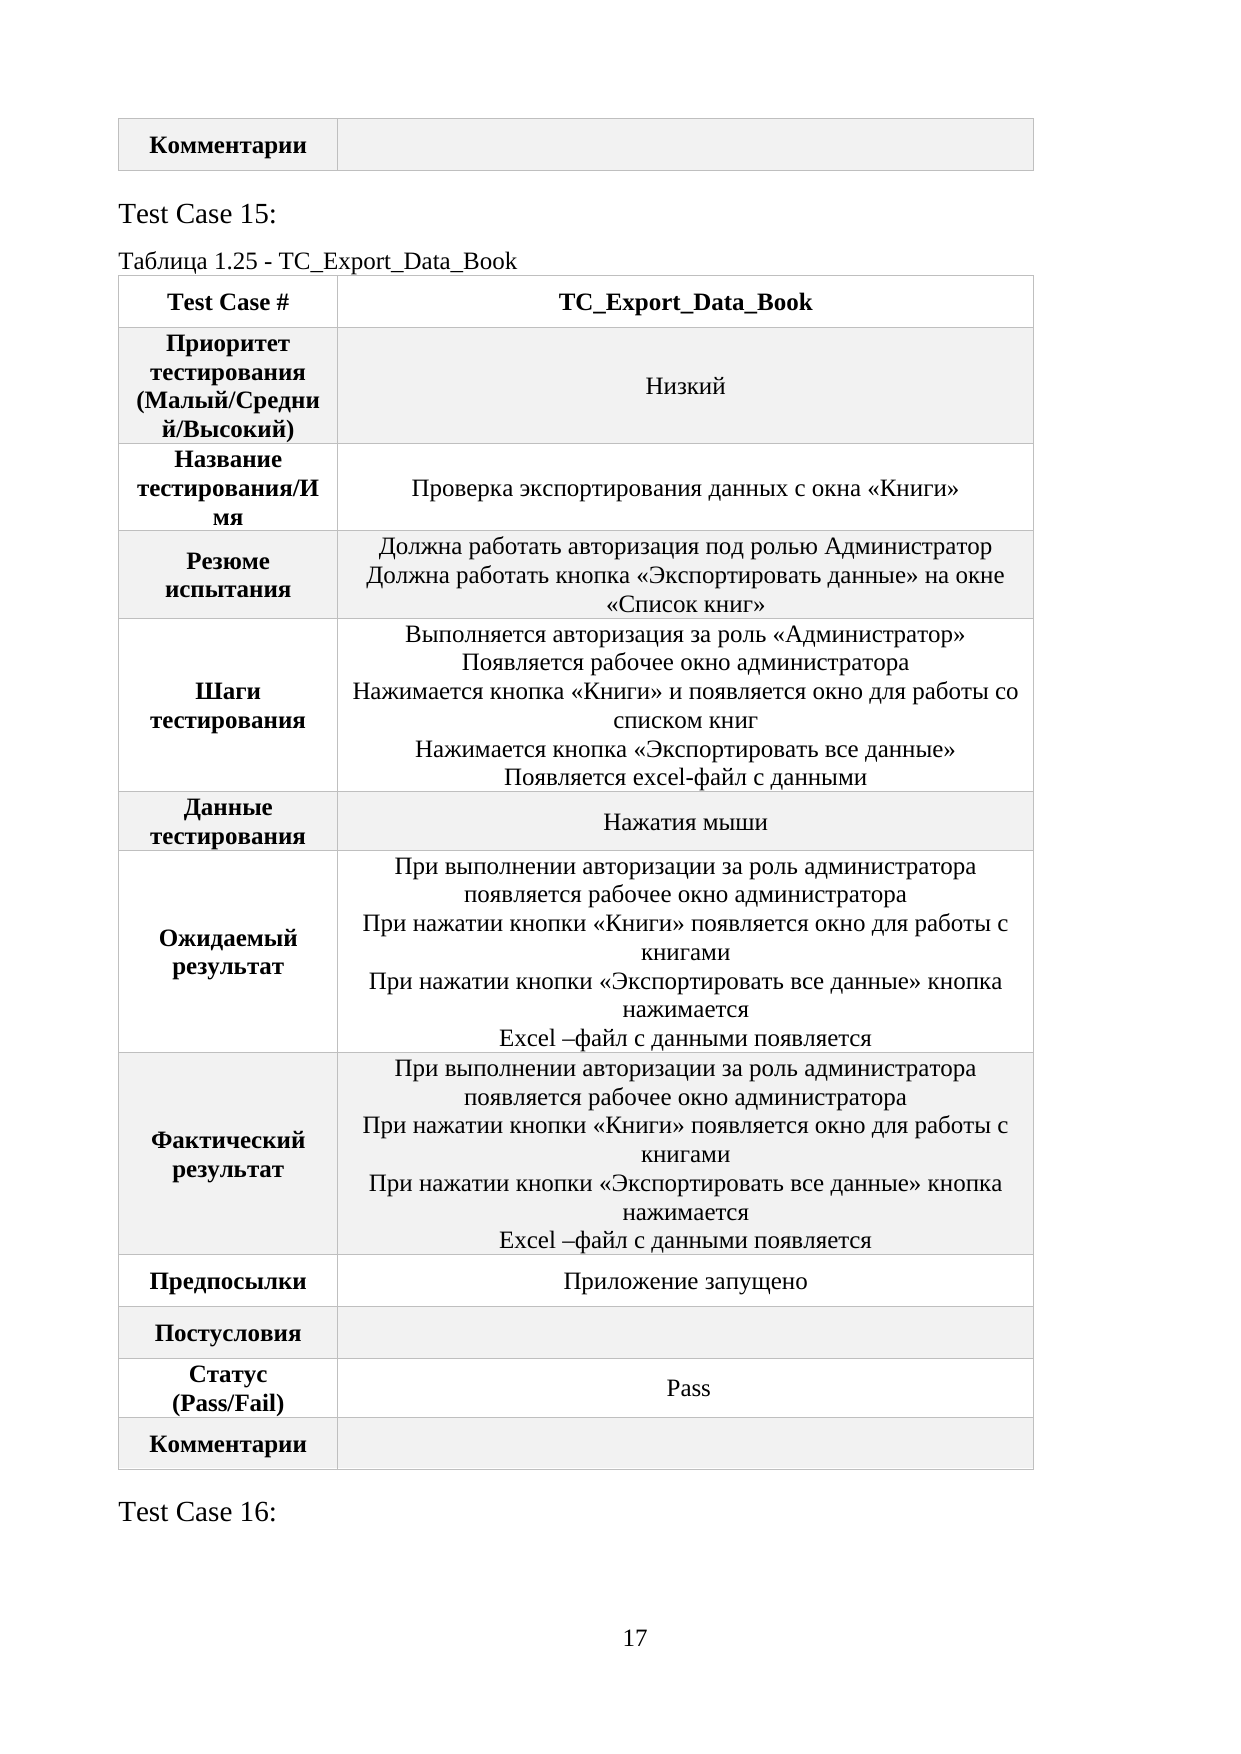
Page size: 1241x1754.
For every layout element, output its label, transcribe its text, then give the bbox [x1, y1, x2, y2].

table_cell Приоритет тестирования (Малый/Средний/Высокий) [119, 328, 337, 443]
table_cell Шаги тестирования [119, 619, 337, 791]
table_cell Должна работать авторизация под ролью Администратор Должна работать кнопка «Экспортировать данные» на окне «Список книг» [338, 531, 1033, 618]
table_cell Комментарии [119, 1418, 337, 1468]
table_cell Статус (Pass/Fail) [119, 1359, 337, 1417]
table_cell Комментарии [119, 119, 337, 170]
table_header TC_Export_Data_Book [338, 276, 1033, 327]
table_cell При выполнении авторизации за роль администратора появляется рабочее окно администратора При нажатии кнопки «Книги» появляется окно для работы с книгами При нажатии кнопки «Экспортировать все данные» кнопка нажимается Excel –файл с данными появляется [338, 851, 1033, 1052]
table_cell Фактический результат [119, 1053, 337, 1254]
table_cell [338, 1307, 1033, 1358]
table_cell Pass [338, 1359, 1033, 1417]
table_cell Выполняется авторизация за роль «Администратор» Появляется рабочее окно администратора Нажимается кнопка «Книги» и появляется окно для работы со списком книг Нажимается кнопка «Экспортировать все данные» Появляется excel-файл с данными [338, 619, 1033, 791]
text Test Case 15: [118, 196, 1152, 229]
table_cell При выполнении авторизации за роль администратора появляется рабочее окно администратора При нажатии кнопки «Книги» появляется окно для работы с книгами При нажатии кнопки «Экспортировать все данные» кнопка нажимается Excel –файл с данными появляется [338, 1053, 1033, 1254]
table_cell Проверка экспортирования данных с окна «Книги» [338, 444, 1033, 530]
table_cell Название тестирования/Имя [119, 444, 337, 530]
text Таблица 1.25 - TC_Export_Data_Book [118, 246, 1152, 275]
table_cell [338, 1418, 1033, 1468]
table_cell Приложение запущено [338, 1255, 1033, 1306]
table_cell [338, 119, 1033, 170]
text Test Case 16: [118, 1494, 1152, 1528]
table_header Test Case # [119, 276, 337, 327]
table_cell Нажатия мыши [338, 792, 1033, 850]
table_cell Резюме испытания [119, 531, 337, 618]
table_cell Постусловия [119, 1307, 337, 1358]
table_cell Ожидаемый результат [119, 851, 337, 1052]
table_cell Предпосылки [119, 1255, 337, 1306]
table_cell Низкий [338, 328, 1033, 443]
table_cell Данные тестирования [119, 792, 337, 850]
